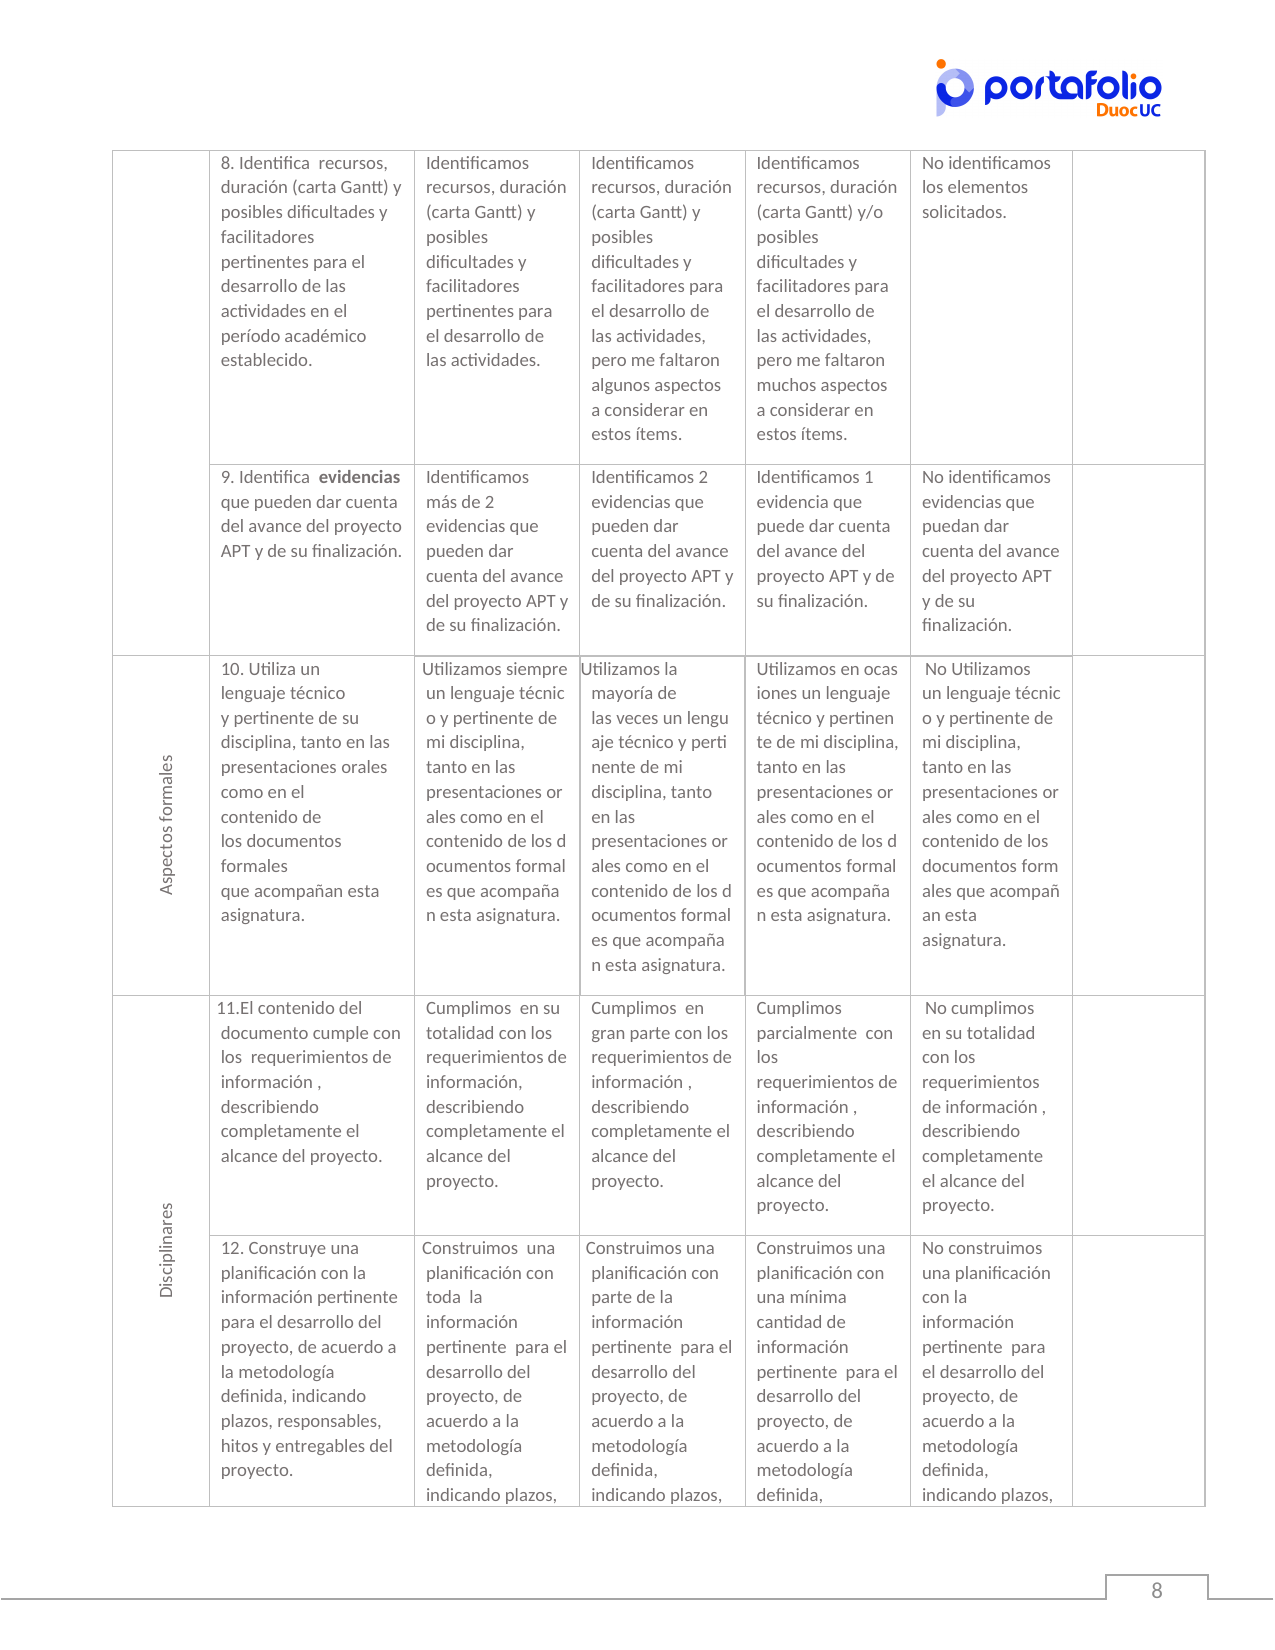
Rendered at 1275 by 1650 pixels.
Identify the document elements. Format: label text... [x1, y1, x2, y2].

table_cell Identificamos 1 evidencia que puede dar cuenta del avance del proyecto APT y de su finalización. [746, 465, 910, 655]
table_cell 9. Identifica evidencias que pueden dar cuenta del avance del proyecto APT y de su finalización. [210, 465, 414, 655]
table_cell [911, 1236, 1072, 1506]
table_cell [1073, 465, 1204, 655]
table_cell [1073, 996, 1204, 1235]
table_cell No identificamos evidencias que puedan dar cuenta del avance del proyecto APT y de su finalización. [911, 465, 1072, 655]
table_cell Cumplimos en gran parte con los requerimientos de información , describiendo completamente el alcance del proyecto. [580, 996, 745, 1235]
table_cell [1073, 1236, 1204, 1506]
table_cell Cumplimos parcialmente con los requerimientos de información , describiendo completamente el alcance del proyecto. [746, 996, 910, 1235]
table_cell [210, 1236, 414, 1506]
picture [935, 59, 1163, 118]
table_cell [1073, 656, 1204, 994]
table_cell Disciplinares [113, 996, 209, 1506]
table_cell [580, 1236, 745, 1506]
table_cell 8. Identifica recursos, duración (carta Gantt) y posibles dificultades y facilitadores pertinentes para el desarrollo de las actividades en el período académico establecido. [210, 151, 414, 464]
table_cell [1073, 151, 1204, 464]
table_cell 11.El contenido del documento cumple con los requerimientos de información , describiendo completamente el alcance del proyecto. [210, 996, 414, 1235]
table_cell No Utilizamos un lenguaje técnico y pertinente de mi disciplina, tanto en las presentaciones orales como en el contenido de los documentos formales que acompañan esta asignatura. [911, 657, 1072, 994]
table_cell Identificamos recursos, duración (carta Gantt) y posibles dificultades y facilitadores para el desarrollo de las actividades, pero me faltaron algunos aspectos a considerar en estos ítems. [580, 151, 745, 464]
table_cell No cumplimos en su totalidad con los requerimientos de información , describiendo completamente el alcance del proyecto. [911, 996, 1072, 1235]
table_cell Aspectos formales [113, 656, 209, 994]
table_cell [746, 1236, 910, 1506]
table_cell Identificamos más de 2 evidencias que pueden dar cuenta del avance del proyecto APT y de su finalización. [415, 465, 579, 655]
table_cell No identificamos los elementos solicitados. [911, 151, 1072, 464]
table_cell Cumplimos en su totalidad con los requerimientos de información, describiendo completamente el alcance del proyecto. [415, 996, 579, 1235]
table_cell 10. Utiliza un lenguaje técnico y pertinente de su disciplina, tanto en las presentaciones orales como en el contenido de los documentos formales que acompañan esta asignatura. [210, 656, 414, 994]
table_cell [415, 1236, 579, 1506]
table_cell Identificamos recursos, duración (carta Gantt) y posibles dificultades y facilitadores pertinentes para el desarrollo de las actividades. [415, 151, 579, 464]
table_cell Utilizamos la mayoría de las veces un lenguaje técnico y pertinente de mi disciplina, tanto en las presentaciones orales como en el contenido de los documentos formales que acompañan esta asignatura. [581, 657, 744, 994]
table_cell Utilizamos siempre un lenguaje técnico y pertinente de mi disciplina, tanto en las presentaciones orales como en el contenido de los documentos formales que acompañan esta asignatura. [415, 657, 579, 994]
table_cell Utilizamos en ocasiones un lenguaje técnico y pertinente de mi disciplina, tanto en las presentaciones orales como en el contenido de los documentos formales que acompañan esta asignatura. [746, 657, 910, 994]
table_cell Identificamos 2 evidencias que pueden dar cuenta del avance del proyecto APT y de su finalización. [580, 465, 745, 655]
table_cell Identificamos recursos, duración (carta Gantt) y/o posibles dificultades y facilitadores para el desarrollo de las actividades, pero me faltaron muchos aspectos a considerar en estos ítems. [746, 151, 910, 464]
